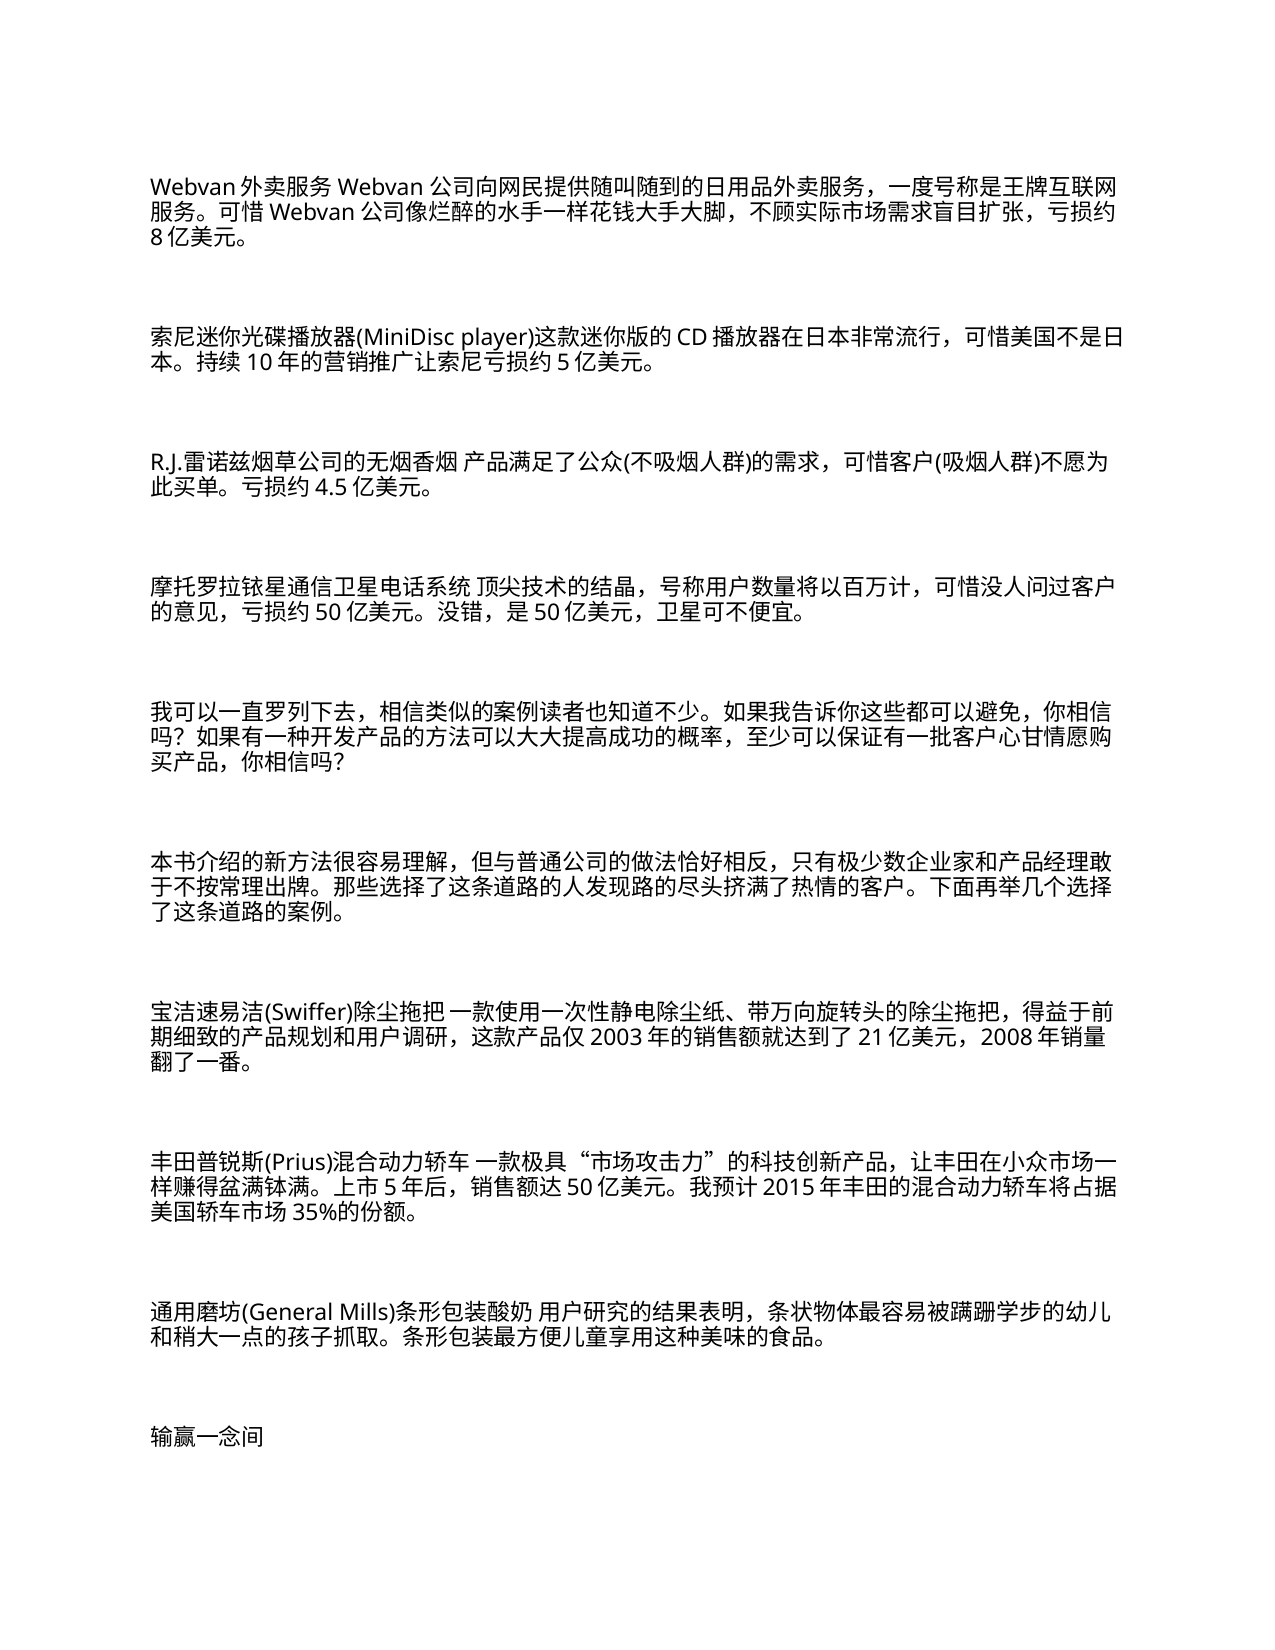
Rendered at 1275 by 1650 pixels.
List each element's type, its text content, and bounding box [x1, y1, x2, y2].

text 摩托罗拉铱星通信卫星电话系统 顶尖技术的结晶，号称用户数量将以百万计，可惜没人问过客户的意见，亏损约50亿美元。没错，是50亿美元，卫星可不便宜。 [150, 575, 1125, 625]
text 通用磨坊(General Mills)条形包装酸奶 用户研究的结果表明，条状物体最容易被蹒跚学步的幼儿和稍大一点的孩子抓取。条形包装最方便儿童享用这种美味的食品。 [150, 1300, 1125, 1350]
text 丰田普锐斯(Prius)混合动力轿车 一款极具“市场攻击力”的科技创新产品，让丰田在小众市场一样赚得盆满钵满。上市5年后，销售额达50亿美元。我预计2015年丰田的混合动力轿车将占据美国轿车市场35%的份额。 [150, 1150, 1125, 1225]
text Webvan外卖服务 Webvan 公司向网民提供随叫随到的日用品外卖服务，一度号称是王牌互联网服务。可惜Webvan公司像烂醉的水手一样花钱大手大脚，不顾实际市场需求盲目扩张，亏损约8亿美元。 [150, 175, 1125, 250]
text R.J.雷诺兹烟草公司的无烟香烟 产品满足了公众(不吸烟人群)的需求，可惜客户(吸烟人群)不愿为此买单。亏损约4.5亿美元。 [150, 450, 1125, 500]
text 索尼迷你光碟播放器(MiniDisc player)这款迷你版的CD播放器在日本非常流行，可惜美国不是日本。持续10年的营销推广让索尼亏损约5亿美元。 [150, 325, 1125, 375]
text 我可以一直罗列下去，相信类似的案例读者也知道不少。如果我告诉你这些都可以避免，你相信吗？如果有一种开发产品的方法可以大大提高成功的概率，至少可以保证有一批客户心甘情愿购买产品，你相信吗？ [150, 700, 1125, 775]
text 宝洁速易洁(Swiffer)除尘拖把 一款使用一次性静电除尘纸、带万向旋转头的除尘拖把，得益于前期细致的产品规划和用户调研，这款产品仅2003年的销售额就达到了21亿美元，2008年销量翻了一番。 [150, 1000, 1125, 1075]
text 输赢一念间 [150, 1425, 1125, 1450]
text 本书介绍的新方法很容易理解，但与普通公司的做法恰好相反，只有极少数企业家和产品经理敢于不按常理出牌。那些选择了这条道路的人发现路的尽头挤满了热情的客户。下面再举几个选择了这条道路的案例。 [150, 850, 1125, 925]
